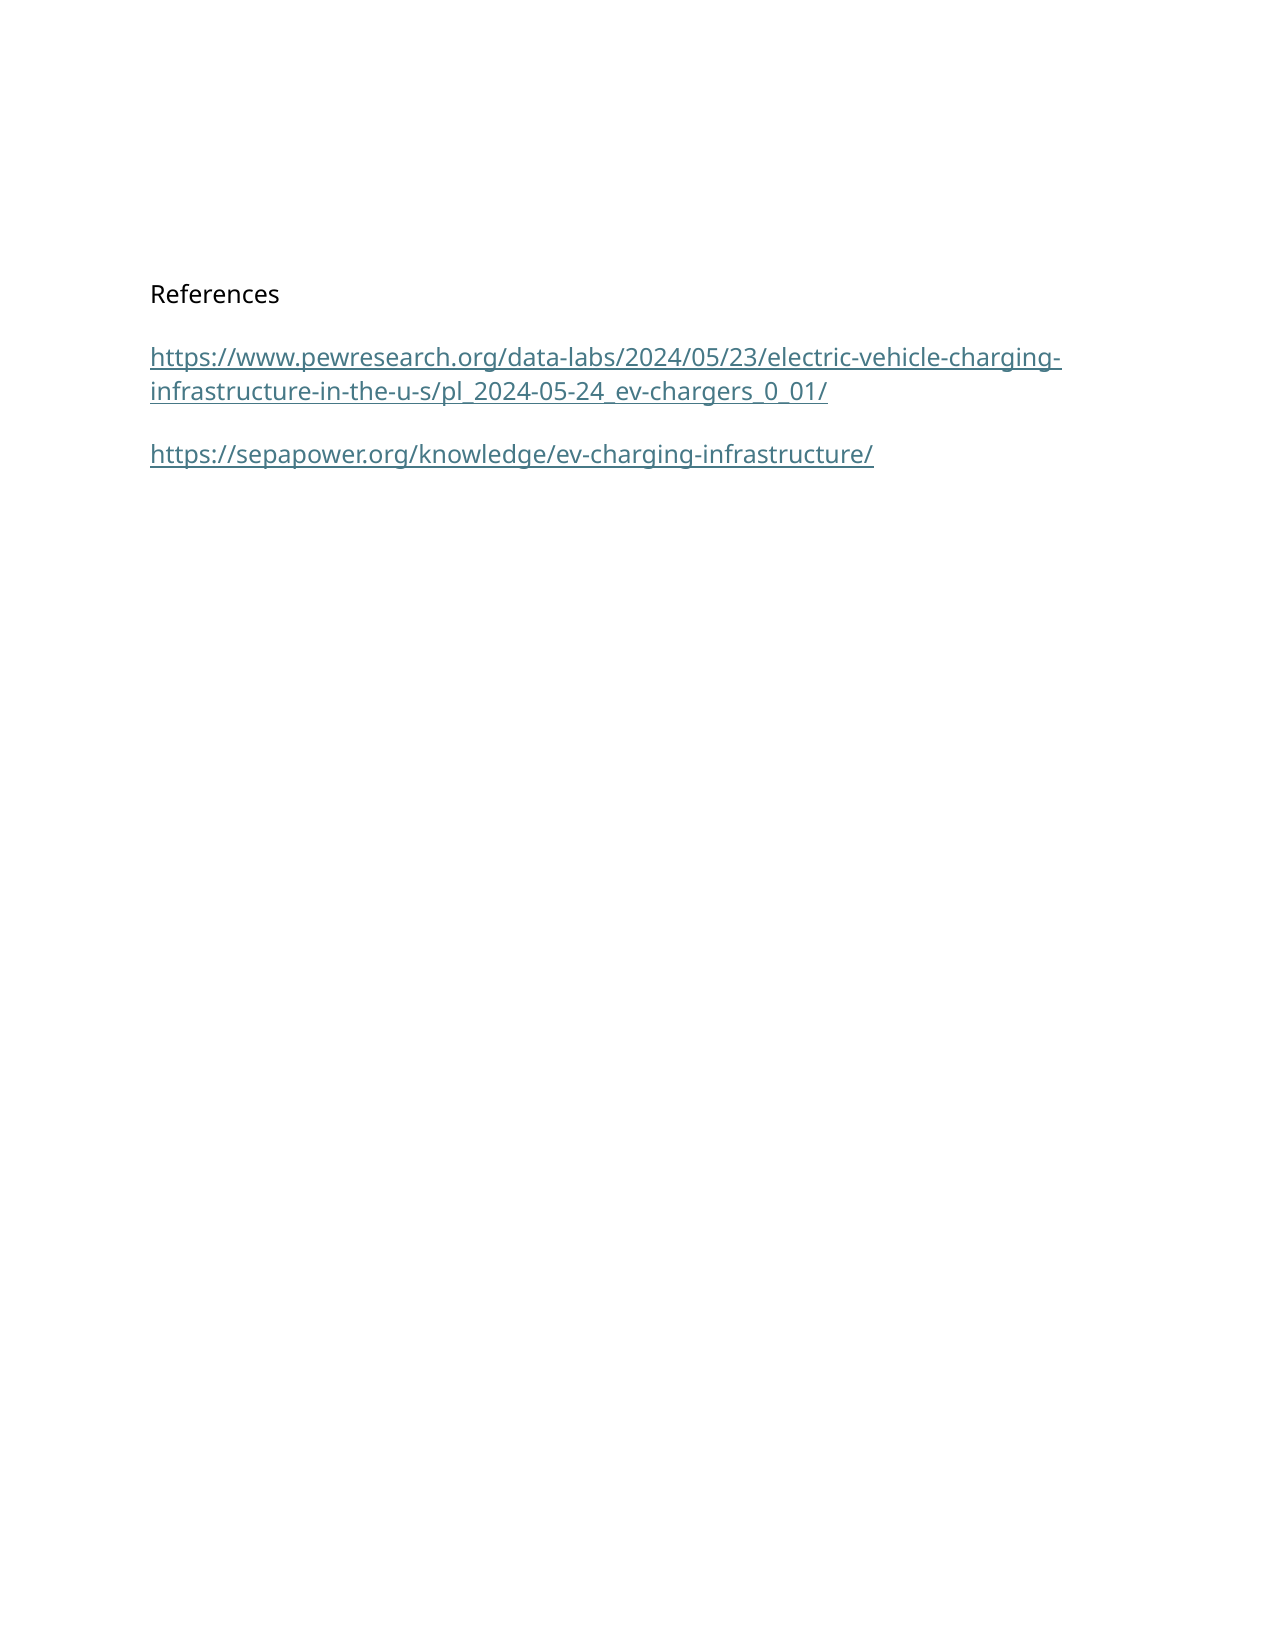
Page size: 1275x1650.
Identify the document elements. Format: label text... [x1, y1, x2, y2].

text https://www.pewresearch.org/data-labs/2024/05/23/electric-vehicle-charging-infrastructure-in-the-u-s/pl_2024-05-24_ev-chargers_0_01/ [150, 340, 1125, 408]
text References [150, 276, 1125, 311]
text https://sepapower.org/knowledge/ev-charging-infrastructure/ [150, 437, 1125, 471]
